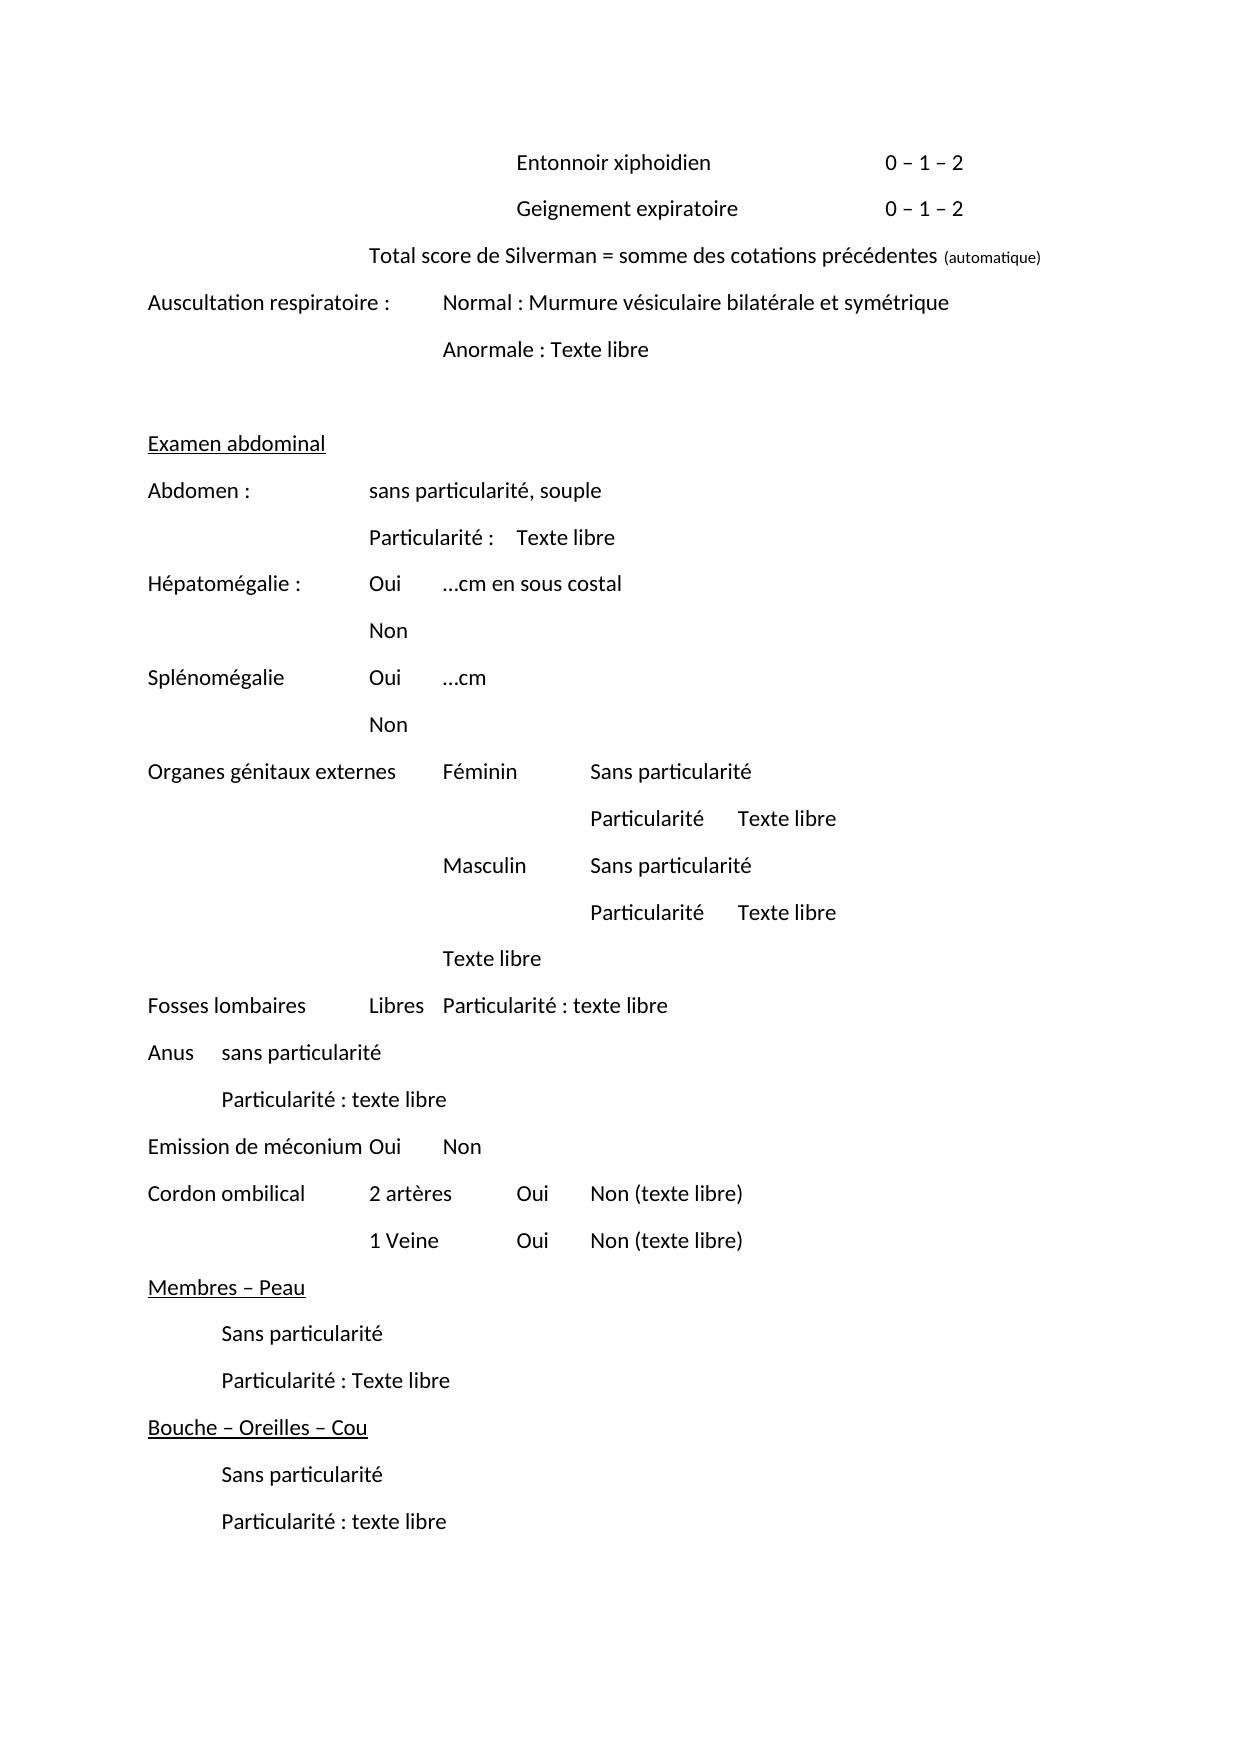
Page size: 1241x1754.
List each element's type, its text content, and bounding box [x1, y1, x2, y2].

text Emission de méconium Oui Non [148, 1132, 1093, 1160]
text Examen abdominal [148, 429, 1093, 457]
text Particularité : Texte libre [295, 523, 1093, 551]
text Texte libre [148, 944, 1093, 972]
text Sans particularité [148, 1460, 1093, 1488]
text Sans particularité [148, 1319, 1093, 1347]
text Anormale : Texte libre [369, 335, 1093, 363]
text Total score de Silverman = somme des cotations précédentes (automatique) [148, 241, 1093, 269]
text Abdomen : sans particularité, souple [148, 476, 1093, 504]
text Particularité : texte libre [148, 1507, 1093, 1535]
text Particularité Texte libre [148, 804, 1093, 832]
text Membres – Peau [148, 1273, 1093, 1301]
text Bouche – Oreilles – Cou [148, 1413, 1093, 1441]
text Organes génitaux externes Féminin Sans particularité [148, 757, 1093, 785]
text Particularité : texte libre [148, 1085, 1093, 1113]
text Fosses lombaires Libres Particularité : texte libre [148, 991, 1093, 1019]
text Particularité Texte libre [148, 898, 1093, 926]
text Hépatomégalie : Oui …cm en sous costal [148, 569, 1093, 597]
text Cordon ombilical 2 artères Oui Non (texte libre) [148, 1179, 1093, 1207]
text Non [148, 616, 1093, 644]
text Anus sans particularité [148, 1038, 1093, 1066]
text 1 Veine Oui Non (texte libre) [148, 1226, 1093, 1254]
text Non [148, 710, 1093, 738]
text Particularité : Texte libre [148, 1366, 1093, 1394]
text Masculin Sans particularité [148, 851, 1093, 879]
text Geignement expiratoire 0 – 1 – 2 [148, 194, 1093, 222]
text Entonnoir xiphoidien 0 – 1 – 2 [148, 148, 1093, 176]
text Auscultation respiratoire : Normal : Murmure vésiculaire bilatérale et symétrique [148, 288, 1093, 316]
text Splénomégalie Oui …cm [148, 663, 1093, 691]
